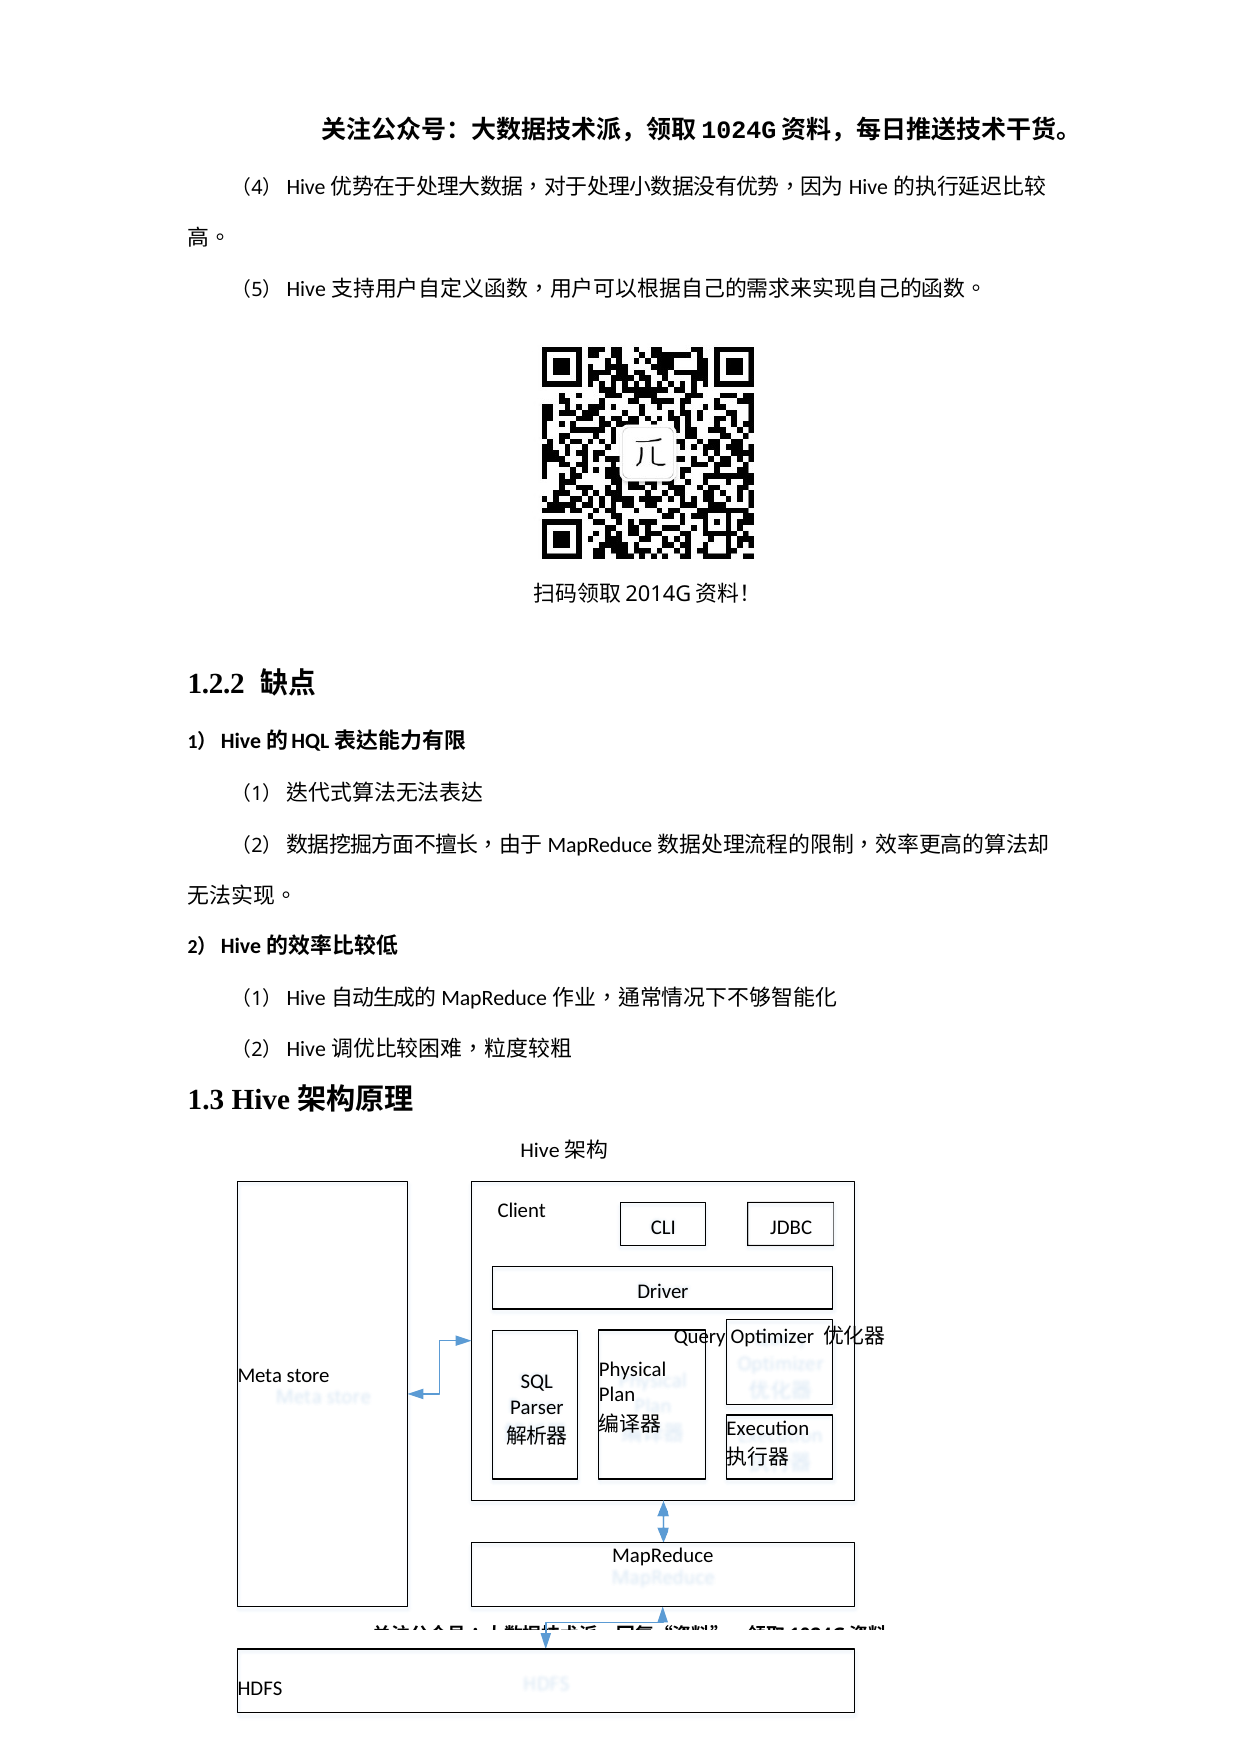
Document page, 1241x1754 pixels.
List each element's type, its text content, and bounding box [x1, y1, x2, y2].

list Hive 支持用户自定义函数，用户可以根据自己的需求来实现自己的函数。 [231, 274, 1107, 302]
list Hive 优势在于处理大数据，对于处理小数据没有优势，因为 Hive 的执行延迟比较高。 [187, 171, 1053, 252]
picture [234, 1180, 413, 1614]
list 扫码领取2014G资料！ [187, 576, 1107, 607]
list 迭代式算法无法表达 [231, 777, 1107, 807]
list Hive 的 HQL 表达能力有限 [187, 725, 1107, 755]
list Hive 调优比较困难，粒度较粗 [231, 1033, 1107, 1063]
picture [238, 1182, 407, 1606]
subtitle Hive 架构原理 [187, 1078, 1107, 1118]
subtitle 缺点 [187, 662, 1107, 702]
list Hive 的效率比较低 [187, 931, 1107, 959]
picture [467, 1182, 860, 1614]
list 数据挖掘方面不擅长，由于 MapReduce 数据处理流程的限制，效率更高的算法却无法实现。 [187, 828, 1054, 910]
picture [472, 1543, 854, 1606]
picture [467, 1180, 860, 1340]
picture [238, 1650, 854, 1712]
picture [524, 329, 770, 576]
list Hive 自动生成的 MapReduce 作业，通常情况下不够智能化 [231, 981, 1107, 1011]
picture [234, 1648, 860, 1721]
text Hive 架构 [250, 1136, 878, 1164]
picture [855, 1333, 860, 1343]
